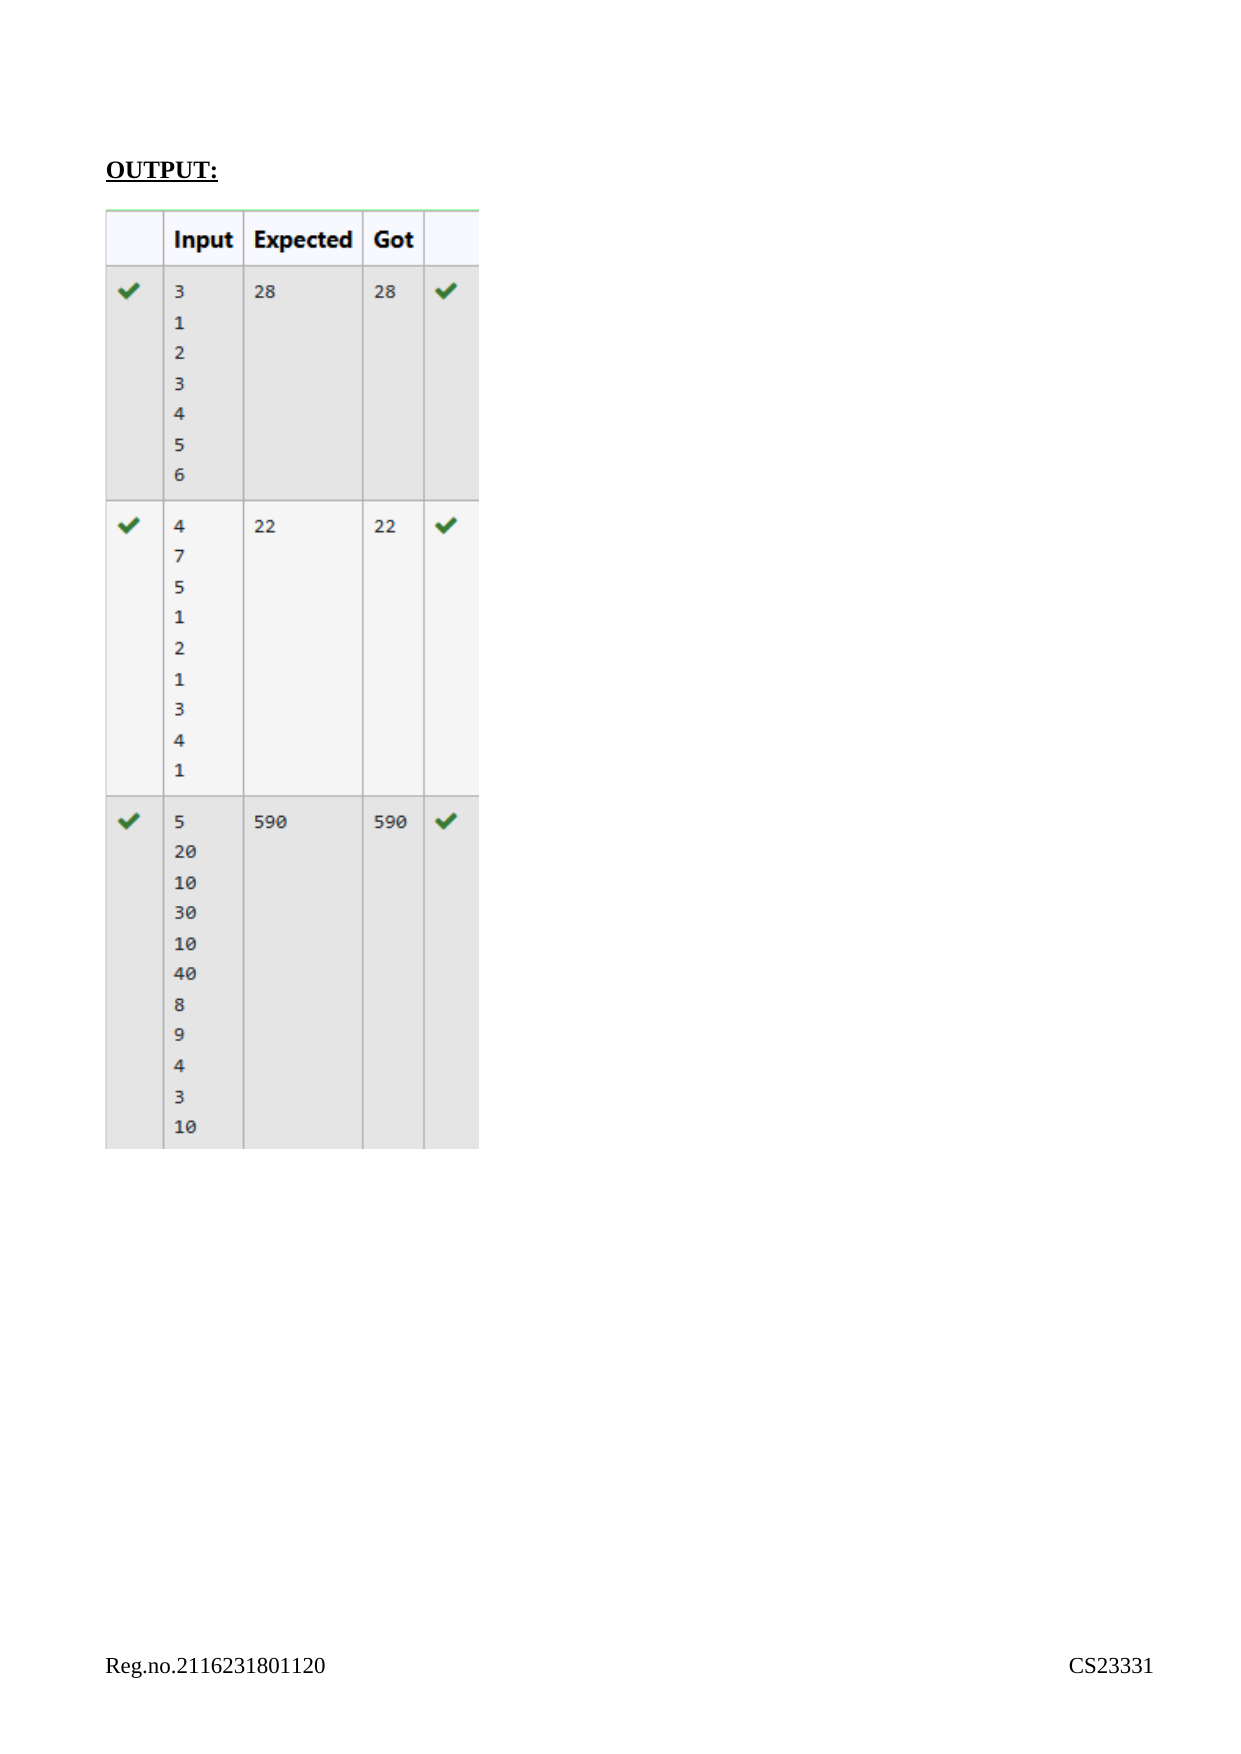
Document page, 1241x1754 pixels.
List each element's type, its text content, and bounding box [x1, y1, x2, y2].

text OUTPUT: [106, 155, 1155, 184]
picture [105, 209, 479, 1149]
